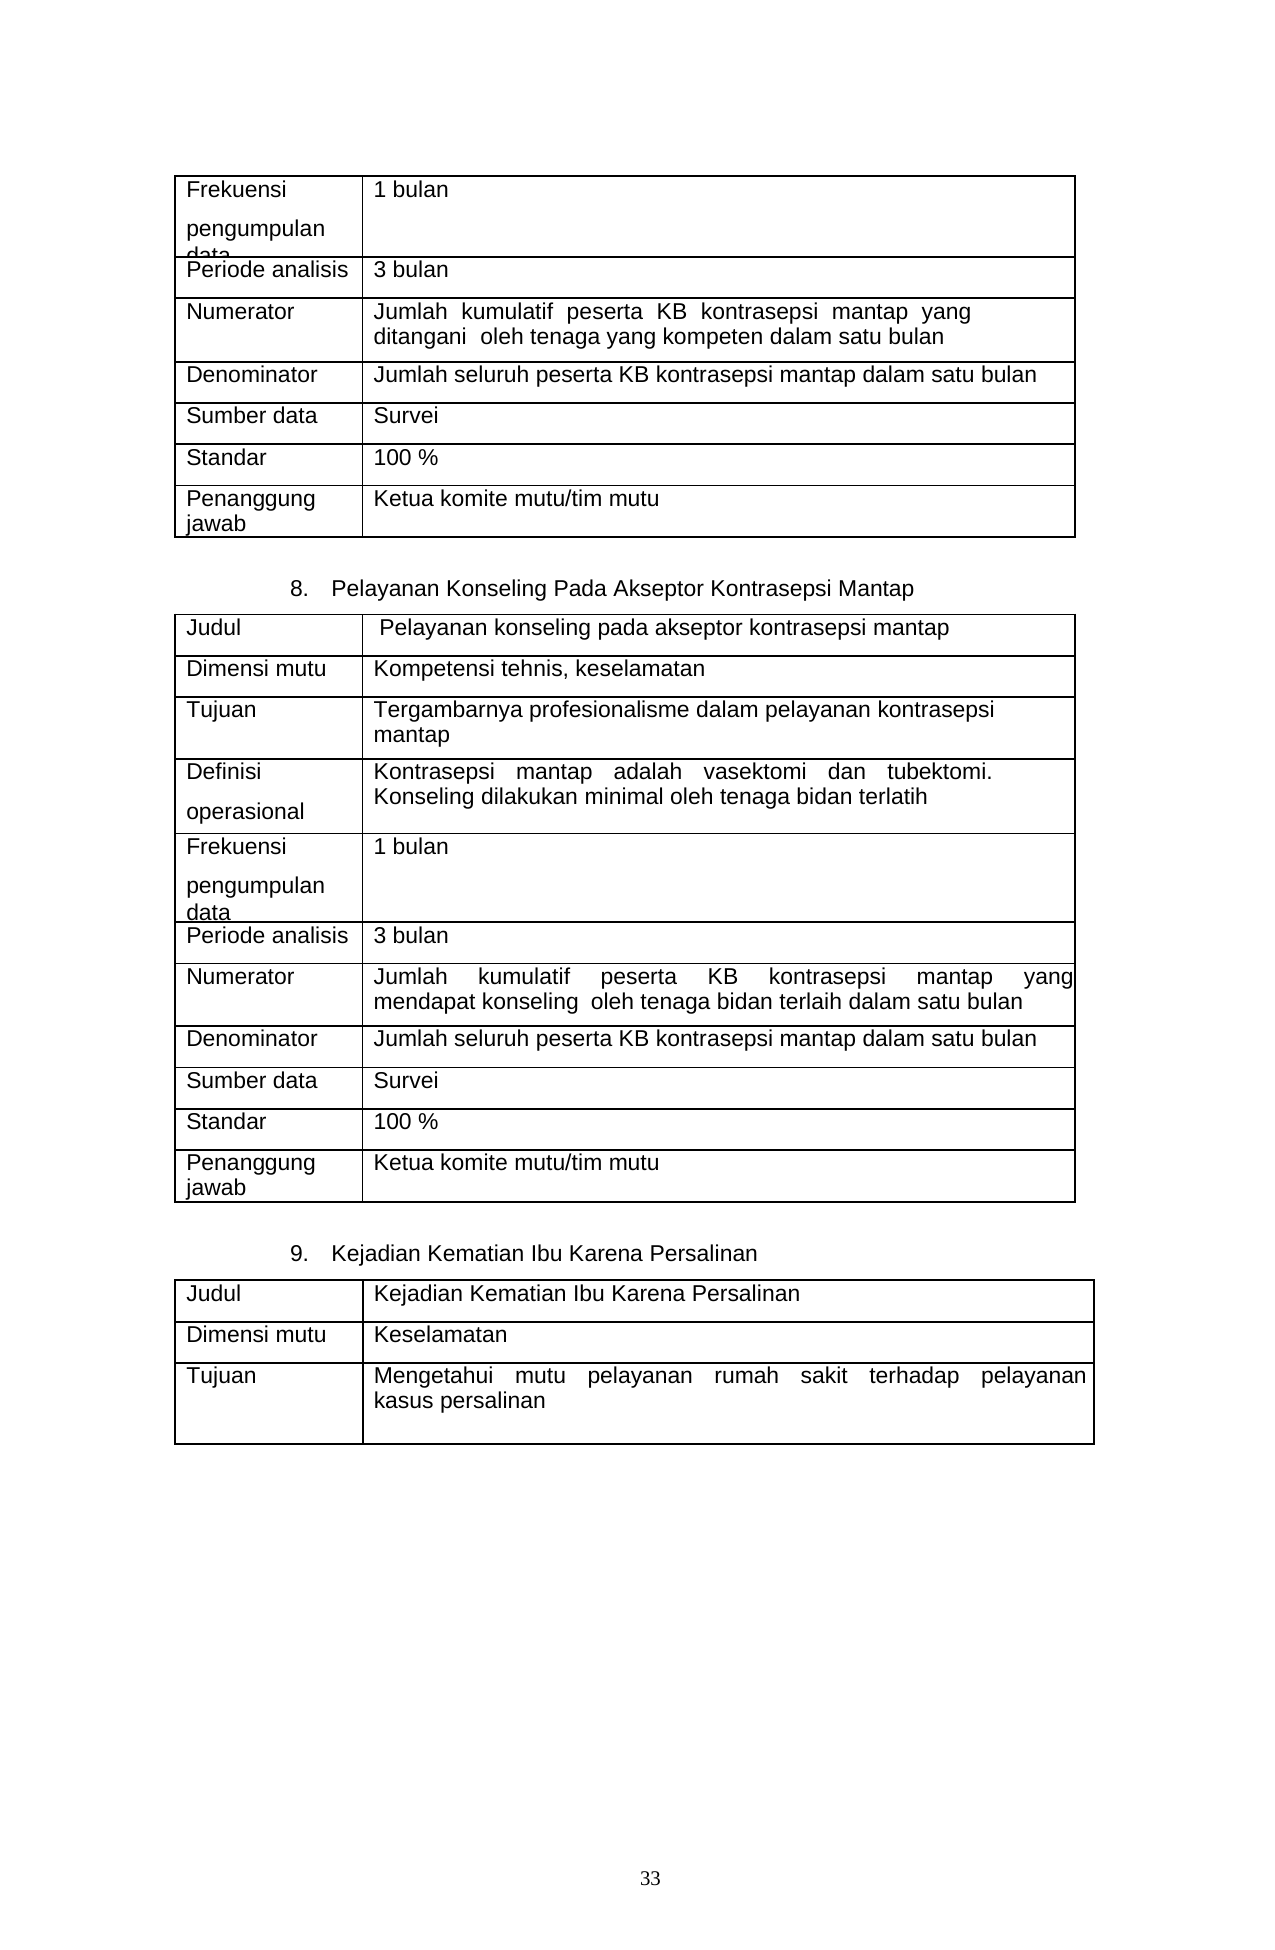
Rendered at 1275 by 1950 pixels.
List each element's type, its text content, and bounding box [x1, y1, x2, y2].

table_cell Keselamatan [364, 1323, 1093, 1362]
table_header Kejadian Kematian Ibu Karena Persalinan [364, 1281, 1093, 1321]
table_header Judul [176, 1281, 362, 1321]
table_cell 1 bulan [363, 834, 1074, 921]
table_cell Sumber data [176, 1068, 362, 1108]
table_cell Standar [176, 445, 362, 484]
table_cell Survei [363, 1068, 1074, 1108]
table_cell Kontrasepsi mantap adalah vasektomi dan tubektomi. Konseling dilakukan minimal oleh tenaga bidan terlatih [363, 760, 1074, 832]
table_cell Jumlah kumulatif peserta KB kontrasepsi mantap yang mendapat konseling oleh tenaga bidan terlaih dalam satu bulan [363, 964, 1074, 1025]
table_cell Sumber data [176, 404, 362, 443]
table_cell 3 bulan [363, 258, 1074, 297]
table_cell Jumlah kumulatif peserta KB kontrasepsi mantap yang ditangani oleh tenaga yang kompeten dalam satu bulan [363, 299, 1074, 361]
table_cell Tujuan [176, 698, 362, 758]
table_header Pelayanan konseling pada akseptor kontrasepsi mantap [363, 615, 1074, 655]
table_cell Dimensi mutu [176, 657, 362, 696]
table_cell Jumlah seluruh peserta KB kontrasepsi mantap dalam satu bulan [363, 1027, 1074, 1067]
table_cell Penanggung jawab [176, 1151, 362, 1201]
table_cell 100 % [363, 1110, 1074, 1149]
text 8. Pelayanan Konseling Pada Akseptor Kontrasepsi Mantap [290, 575, 1106, 600]
table_cell Kompetensi tehnis, keselamatan [363, 657, 1074, 696]
table_cell Definisi operasional [176, 760, 362, 832]
table_cell Standar [176, 1110, 362, 1149]
table_cell Frekuensi pengumpulan data [176, 834, 362, 921]
table_cell Periode analisis [176, 258, 362, 297]
table_cell Ketua komite mutu/tim mutu [363, 486, 1074, 536]
table_cell Periode analisis [176, 923, 362, 962]
table_header 1 bulan [363, 177, 1074, 256]
table_header Frekuensi pengumpulan data [176, 177, 362, 256]
table_header Judul [176, 615, 362, 655]
table_cell Denominator [176, 363, 362, 402]
table_cell Tujuan [176, 1364, 362, 1443]
table_cell Numerator [176, 299, 362, 361]
table_cell 100 % [363, 445, 1074, 484]
table_cell Dimensi mutu [176, 1323, 362, 1362]
table_cell Denominator [176, 1027, 362, 1067]
table_cell Mengetahui mutu pelayanan rumah sakit terhadap pelayanan kasus persalinan [364, 1364, 1093, 1443]
table_cell Penanggung jawab [176, 486, 362, 536]
table_cell 3 bulan [363, 923, 1074, 962]
text 9. Kejadian Kematian Ibu Karena Persalinan [290, 1240, 1106, 1266]
table_cell Jumlah seluruh peserta KB kontrasepsi mantap dalam satu bulan [363, 363, 1074, 402]
table_cell Numerator [176, 964, 362, 1025]
table_cell Ketua komite mutu/tim mutu [363, 1151, 1074, 1201]
table_cell Survei [363, 404, 1074, 443]
table_cell Tergambarnya profesionalisme dalam pelayanan kontrasepsi mantap [363, 698, 1074, 758]
